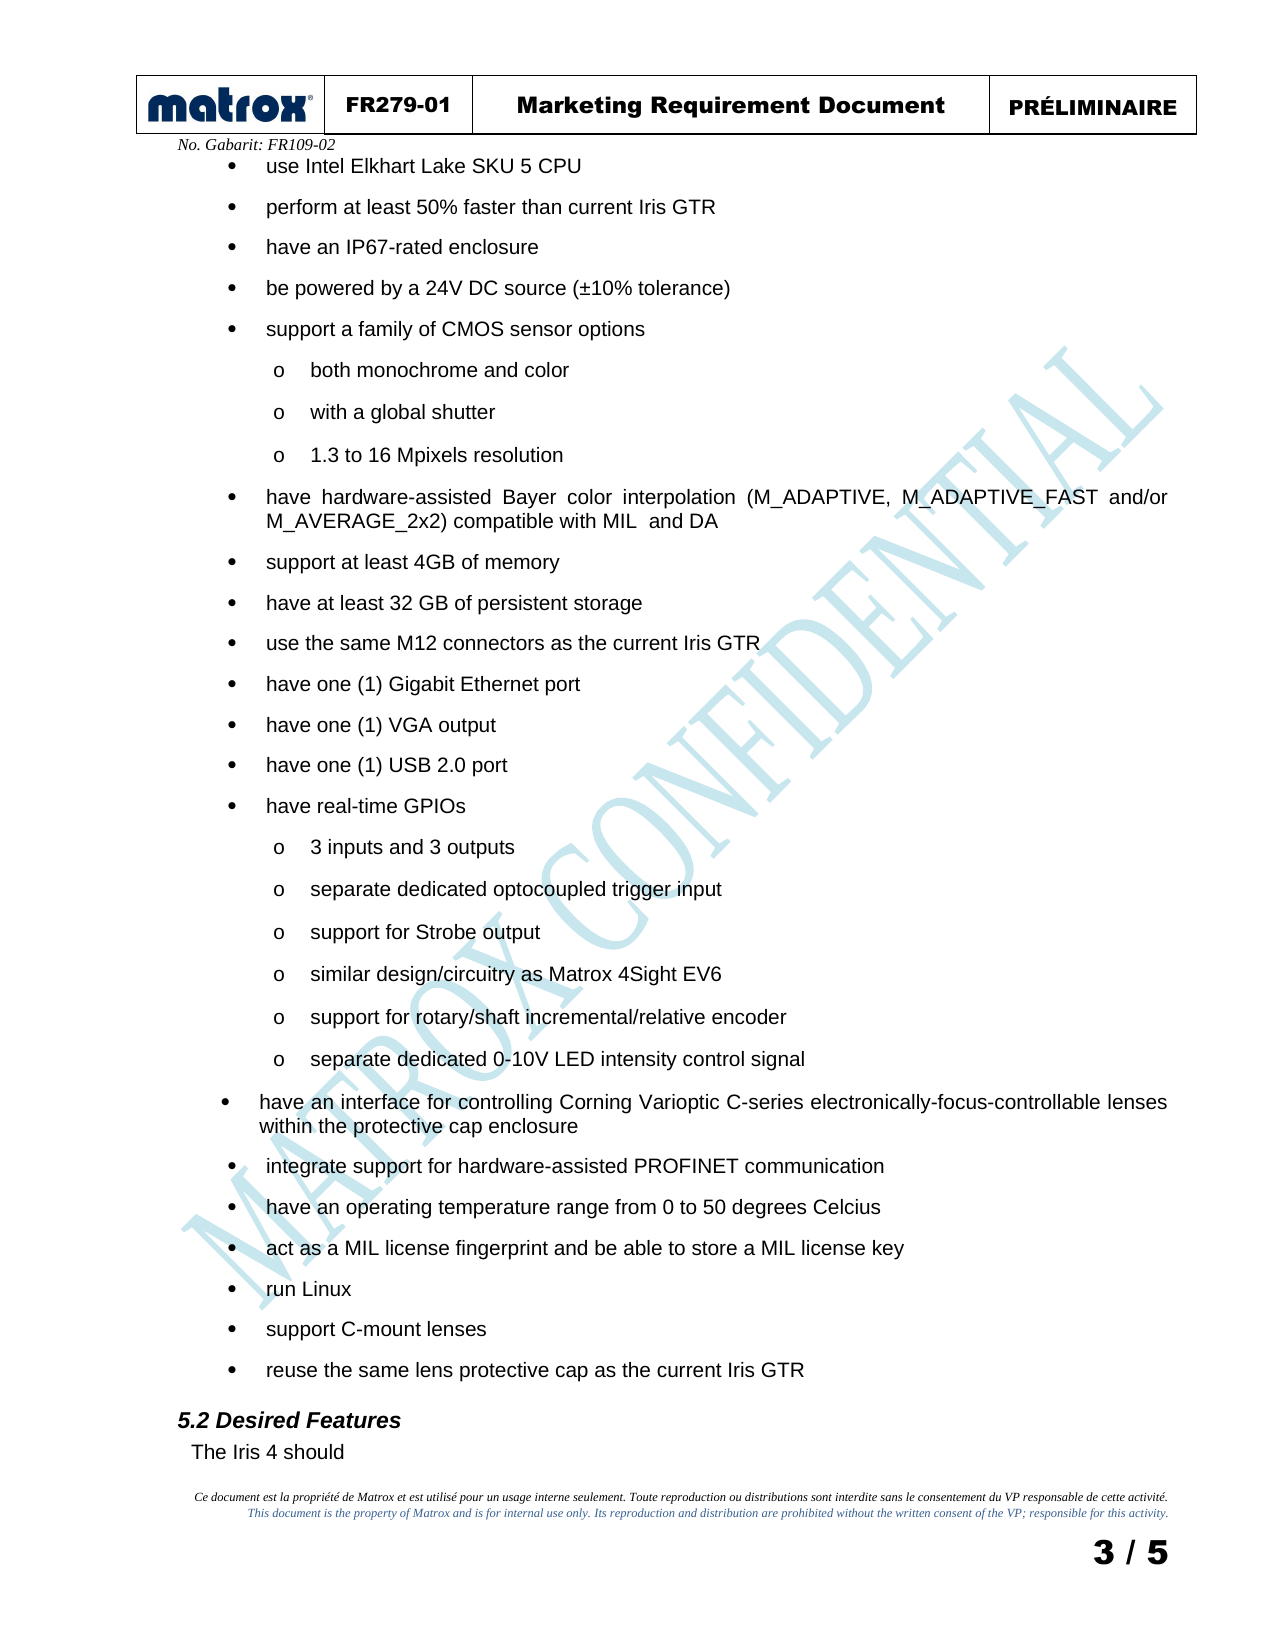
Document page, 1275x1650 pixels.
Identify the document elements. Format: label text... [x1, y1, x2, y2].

list support for Strobe output [273, 920, 1169, 946]
list integrate support for hardware-assisted PROFINET communication [228, 1154, 1169, 1178]
list have an interface for controlling Corning Varioptic C-series electronically-focus-controllable lenses within the protective cap enclosure [222, 1090, 1169, 1138]
list support a family of CMOS sensor options [228, 317, 1169, 341]
list have an operating temperature range from 0 to 50 degrees Celcius [228, 1195, 1169, 1219]
list perform at least 50% faster than current Iris GTR [228, 194, 1169, 218]
list act as a MIL license fingerprint and be able to store a MIL license key [228, 1236, 1169, 1260]
list have real-time GPIOs [228, 794, 1169, 818]
text The Iris 4 should [191, 1440, 1169, 1464]
picture [147, 86, 314, 123]
subtitle 5.2 Desired Features [177, 1407, 1169, 1433]
list use Intel Elkhart Lake SKU 5 CPU [228, 154, 1169, 178]
list run Linux [228, 1277, 1169, 1301]
list have one (1) VGA output [228, 712, 1169, 737]
list 1.3 to 16 Mpixels resolution [273, 442, 1169, 468]
list separate dedicated optocoupled trigger input [273, 877, 1169, 903]
list be powered by a 24V DC source (±10% tolerance) [228, 276, 1169, 300]
list support at least 4GB of memory [228, 549, 1169, 574]
list support for rotary/shaft incremental/relative encoder [273, 1005, 1169, 1031]
list reuse the same lens protective cap as the current Iris GTR [228, 1358, 1169, 1382]
list support C-mount lenses [228, 1317, 1169, 1341]
list have an IP67-rated enclosure [228, 235, 1169, 259]
list similar design/circuitry as Matrox 4Sight EV6 [273, 962, 1169, 988]
list use the same M12 connectors as the current Iris GTR [228, 631, 1169, 655]
list have hardware-assisted Bayer color interpolation (M_ADAPTIVE, M_ADAPTIVE_FAST and/or M_AVERAGE_2x2) compatible with MIL and DA [228, 485, 1169, 533]
list have one (1) Gigabit Ethernet port [228, 672, 1169, 696]
list have at least 32 GB of persistent storage [228, 590, 1169, 614]
list separate dedicated 0-10V LED intensity control signal [273, 1047, 1169, 1073]
list 3 inputs and 3 outputs [273, 835, 1169, 861]
list have one (1) USB 2.0 port [228, 753, 1169, 777]
list with a global shutter [273, 400, 1169, 426]
list both monochrome and color [273, 357, 1169, 383]
